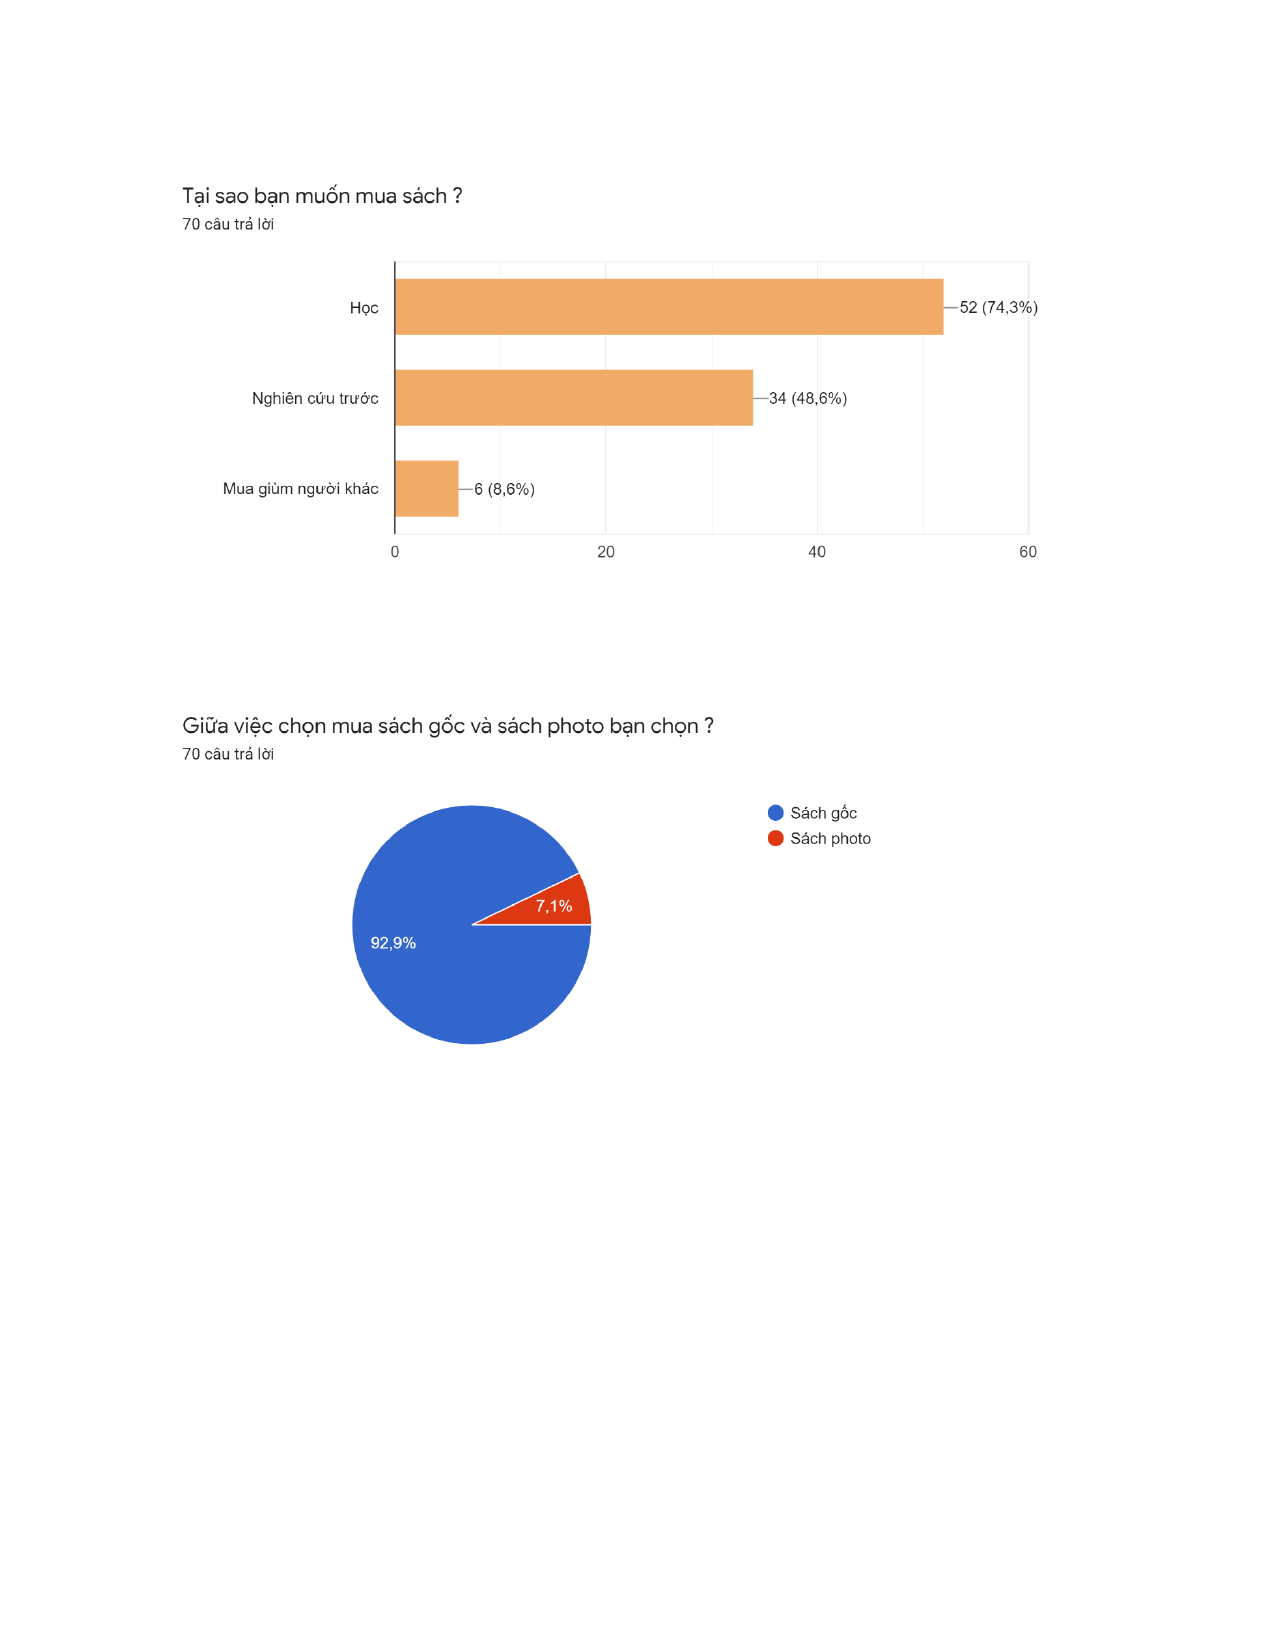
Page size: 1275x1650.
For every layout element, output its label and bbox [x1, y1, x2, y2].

picture [150, 679, 1125, 1090]
picture [150, 150, 1125, 614]
